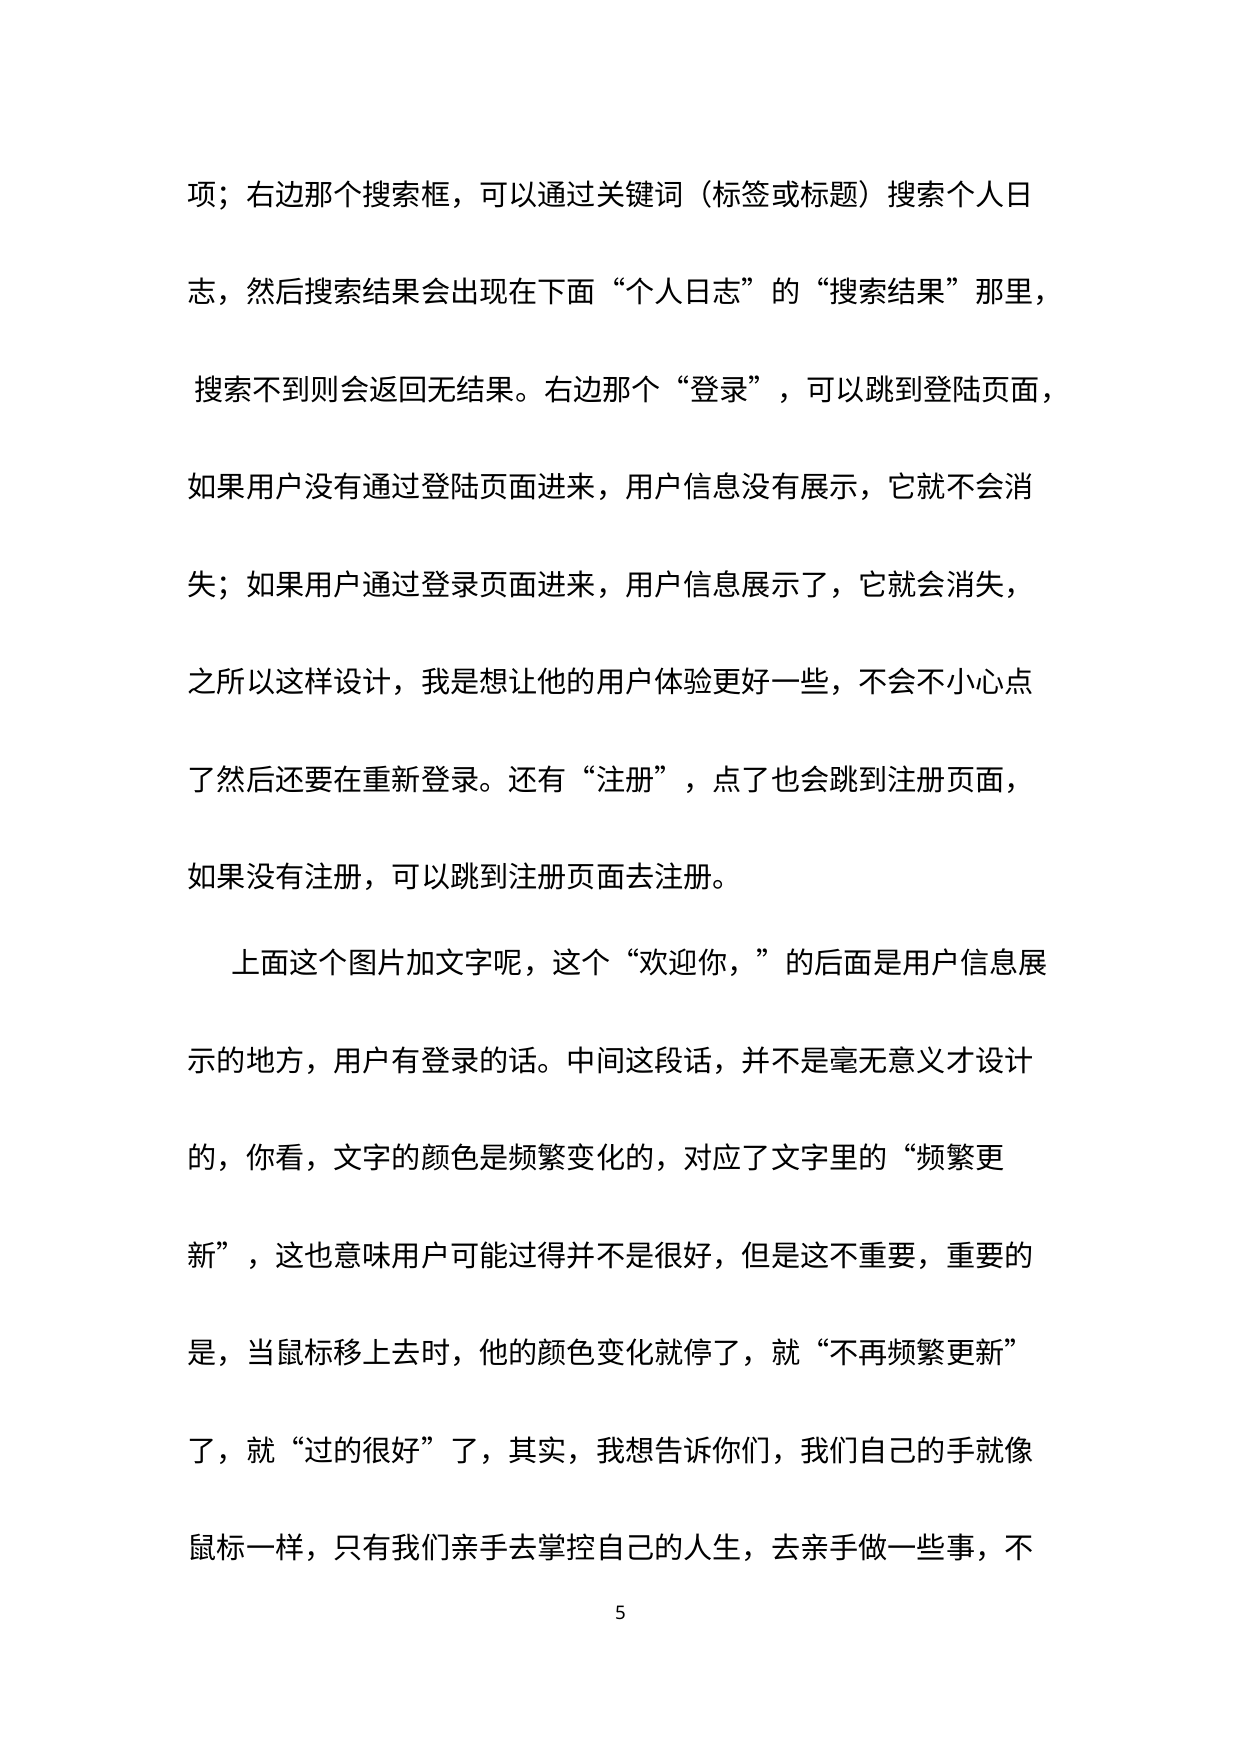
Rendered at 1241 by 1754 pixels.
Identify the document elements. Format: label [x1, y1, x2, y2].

text [187, 928, 1053, 1578]
text [187, 160, 1053, 907]
